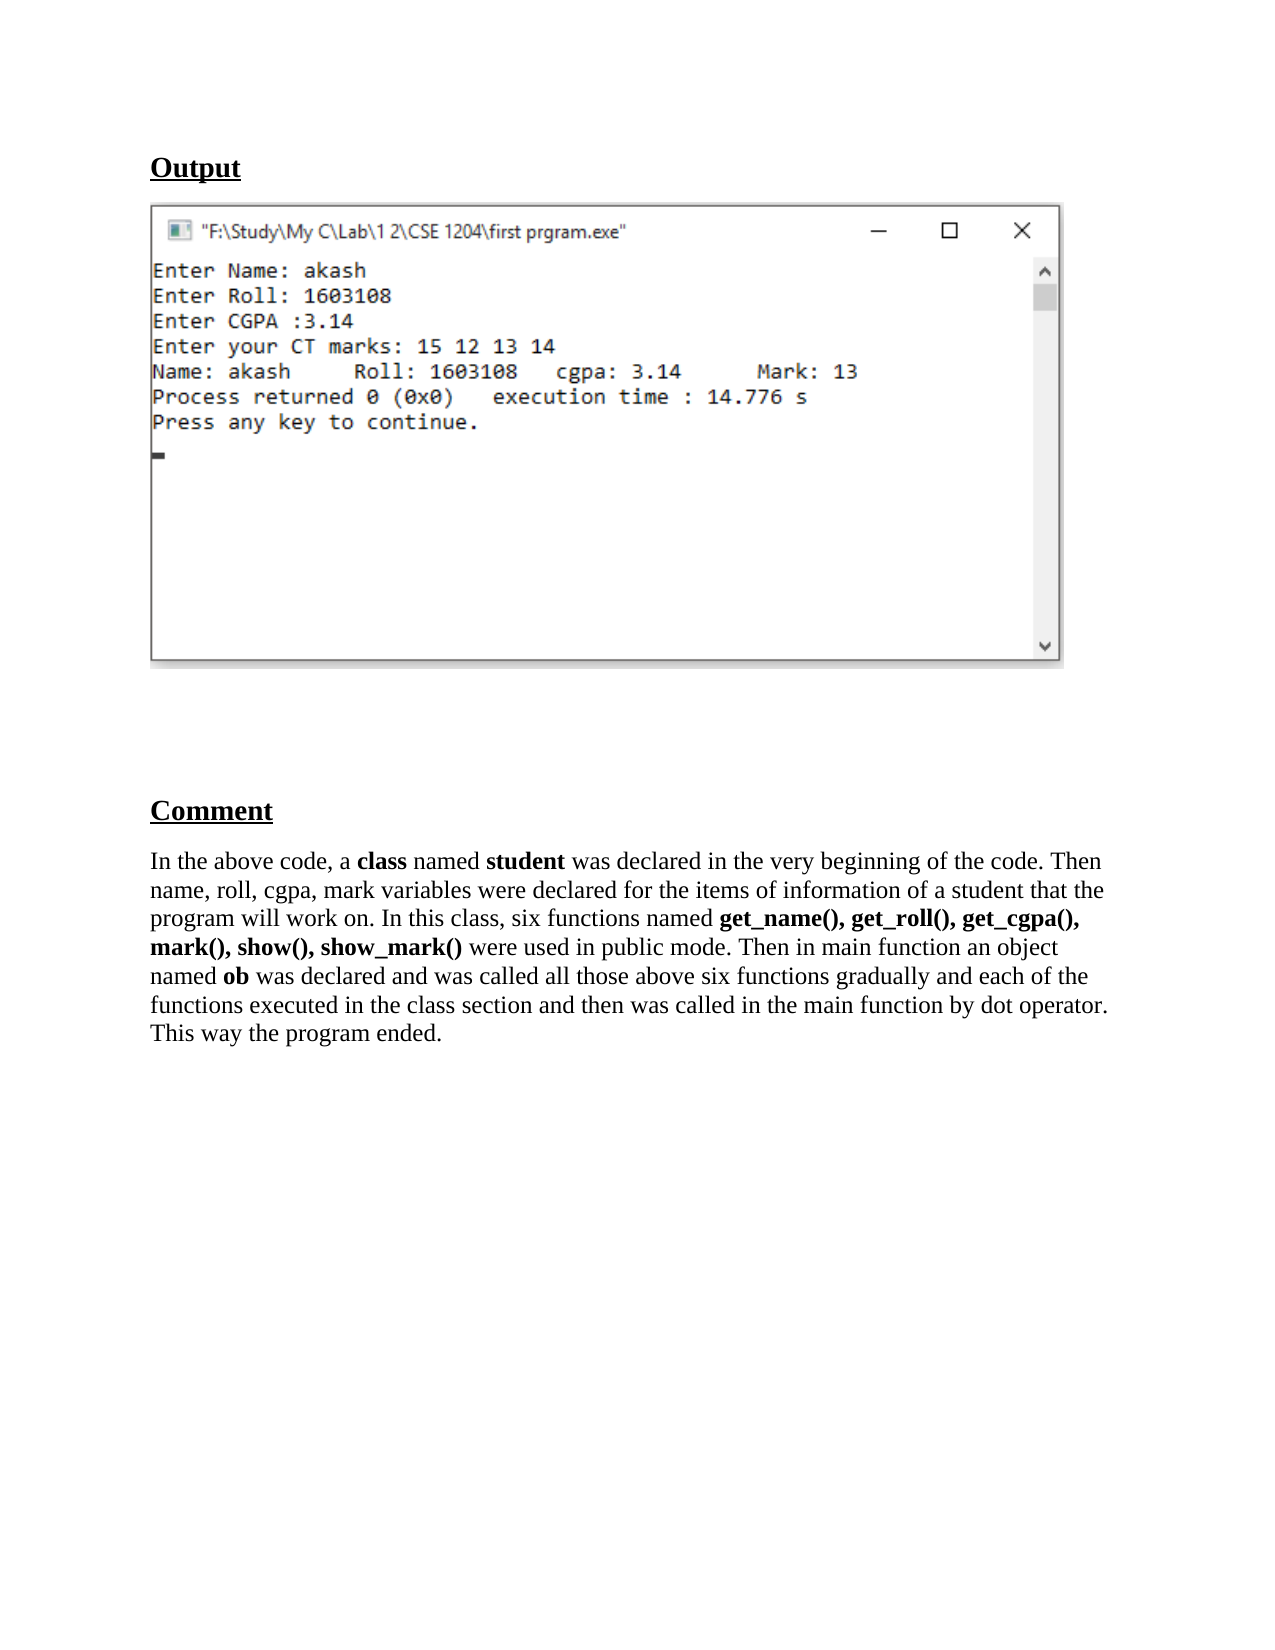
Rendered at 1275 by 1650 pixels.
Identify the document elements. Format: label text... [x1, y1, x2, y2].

text In the above code, a class named student was declared in the very beginning of the code. Then name, roll, cgpa, mark variables were declared for the items of information of a student that the program will work on. In this class, six functions named get_name(), get_roll(), get_cgpa(), mark(), show(), show_mark() were used in public mode. Then in main function an object named ob was declared and was called all those above six functions gradually and each of the functions executed in the class section and then was called in the main function by dot operator. This way the program ended. [150, 846, 1125, 1047]
text Comment [150, 793, 1125, 826]
text Output [150, 150, 1125, 183]
picture [150, 202, 1064, 669]
